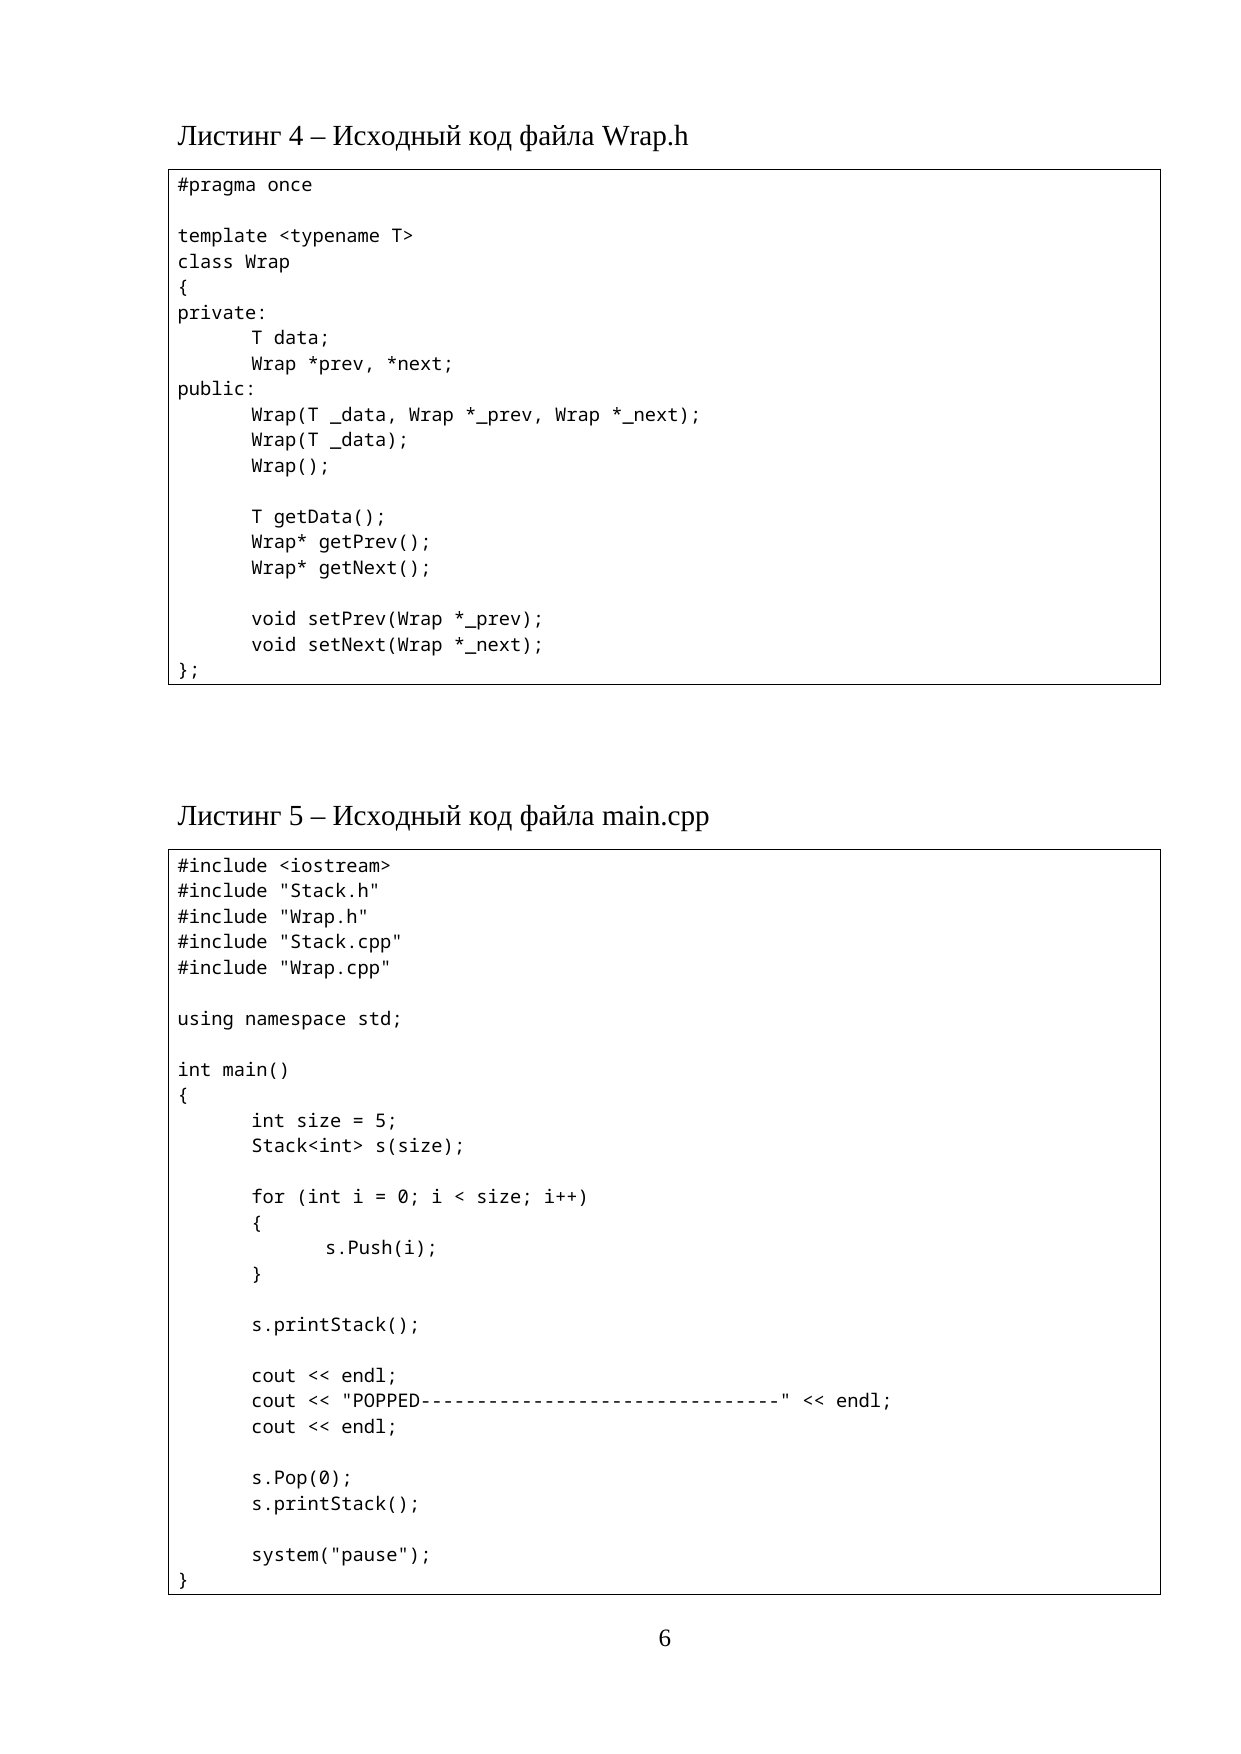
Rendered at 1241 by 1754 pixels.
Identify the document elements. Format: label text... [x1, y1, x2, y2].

text class Wrap [177, 248, 1152, 274]
text private: [177, 299, 1152, 325]
text #include "Wrap.cpp" [177, 954, 1152, 979]
text #pragma once [169, 170, 1160, 197]
text cout << endl; [177, 1413, 1152, 1439]
text Wrap* getPrev(); [177, 529, 1152, 554]
text void setPrev(Wrap *_prev); [177, 605, 1152, 631]
text void setNext(Wrap *_next); [177, 631, 1152, 653]
text int main() [177, 1056, 1152, 1082]
text #include <iostream> [169, 850, 1160, 877]
text Wrap* getNext(); [177, 554, 1152, 580]
text public: [177, 376, 1152, 401]
text s.Push(i); [177, 1235, 1152, 1260]
text #include "Stack.h" [177, 877, 1152, 903]
text } [169, 1563, 1160, 1594]
text #include "Wrap.h" [177, 903, 1152, 928]
text Wrap(); [177, 452, 1152, 478]
text cout << endl; [177, 1362, 1152, 1388]
text s.printStack(); [177, 1311, 1152, 1337]
text #include "Stack.cpp" [177, 928, 1152, 954]
text cout << "POPPED--------------------------------" << endl; [177, 1388, 1152, 1413]
text { [177, 1209, 1152, 1235]
text Листинг 5 – Исходный код файла main.cpp [177, 798, 1152, 832]
text T data; [177, 325, 1152, 350]
text Листинг 4 – Исходный код файла Wrap.h [177, 118, 1152, 152]
text Wrap *prev, *next; [177, 350, 1152, 376]
text { [177, 1082, 1152, 1107]
text template <typename T> [177, 223, 1152, 248]
text system("pause"); [177, 1541, 1152, 1563]
text Wrap(T _data, Wrap *_prev, Wrap *_next); [177, 401, 1152, 427]
text s.Pop(0); [177, 1464, 1152, 1490]
text } [177, 1260, 1152, 1286]
text }; [169, 653, 1160, 684]
text s.printStack(); [177, 1490, 1152, 1515]
text Wrap(T _data); [177, 427, 1152, 452]
text using namespace std; [177, 1005, 1152, 1031]
text { [177, 274, 1152, 299]
text for (int i = 0; i < size; i++) [177, 1184, 1152, 1209]
text int size = 5; [177, 1107, 1152, 1133]
text Stack<int> s(size); [177, 1133, 1152, 1158]
text T getData(); [177, 503, 1152, 529]
